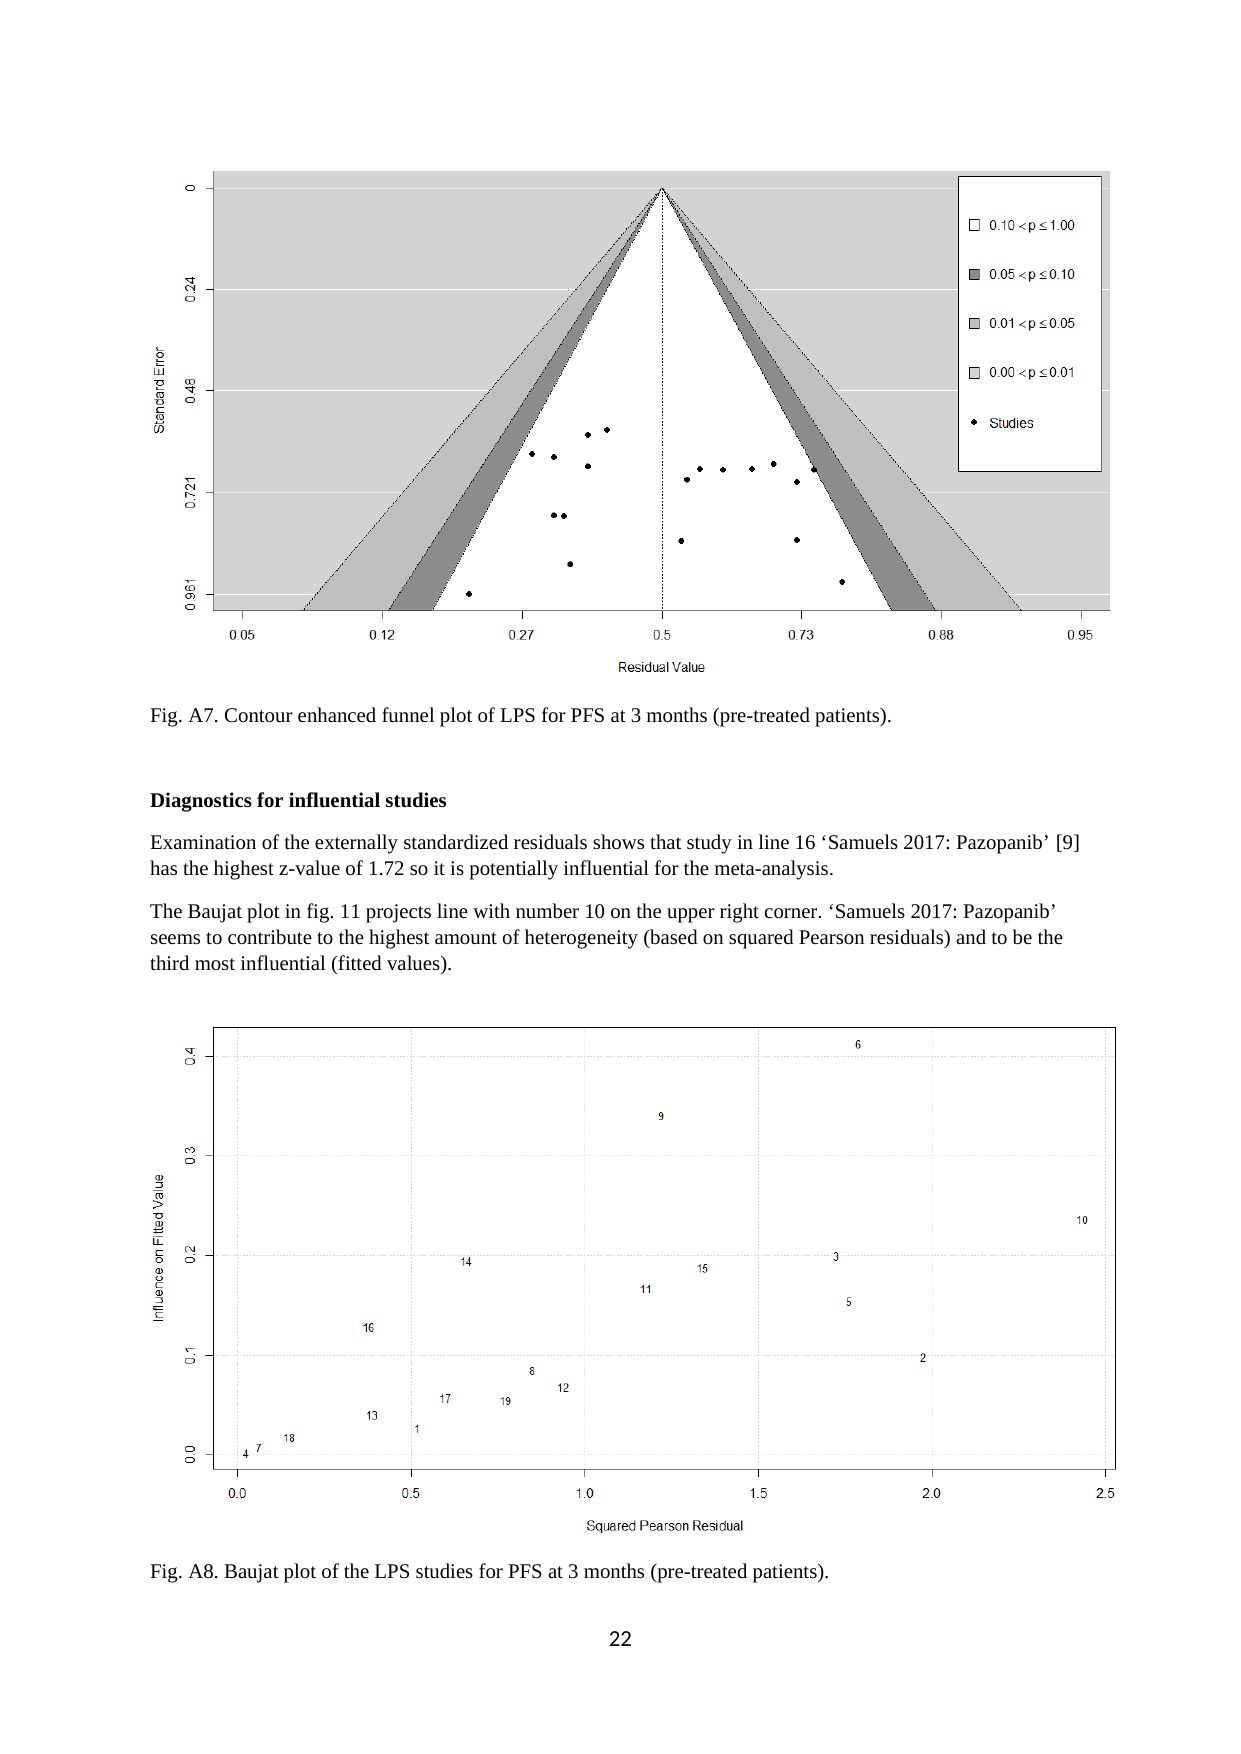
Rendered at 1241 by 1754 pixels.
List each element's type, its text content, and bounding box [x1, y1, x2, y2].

text Diagnostics for influential studies [150, 788, 1090, 812]
picture [150, 993, 1140, 1541]
picture [150, 150, 1140, 684]
text Examination of the externally standardized residuals shows that study in line 16 ‘Samuels 2017: Pazopanib’ [9] has the highest z-value of 1.72 so it is potentially influential for the meta-analysis. [150, 830, 1090, 880]
text The Baujat plot in fig. 11 projects line with number 10 on the upper right corner. ‘Samuels 2017: Pazopanib’ seems to contribute to the highest amount of heterogeneity (based on squared Pearson residuals) and to be the third most influential (fitted values). [150, 899, 1090, 975]
text Fig. A8. Baujat plot of the LPS studies for PFS at 3 months (pre-treated patients). [150, 1559, 1090, 1583]
text Fig. A7. Contour enhanced funnel plot of LPS for PFS at 3 months (pre-treated patients). [150, 702, 1090, 727]
